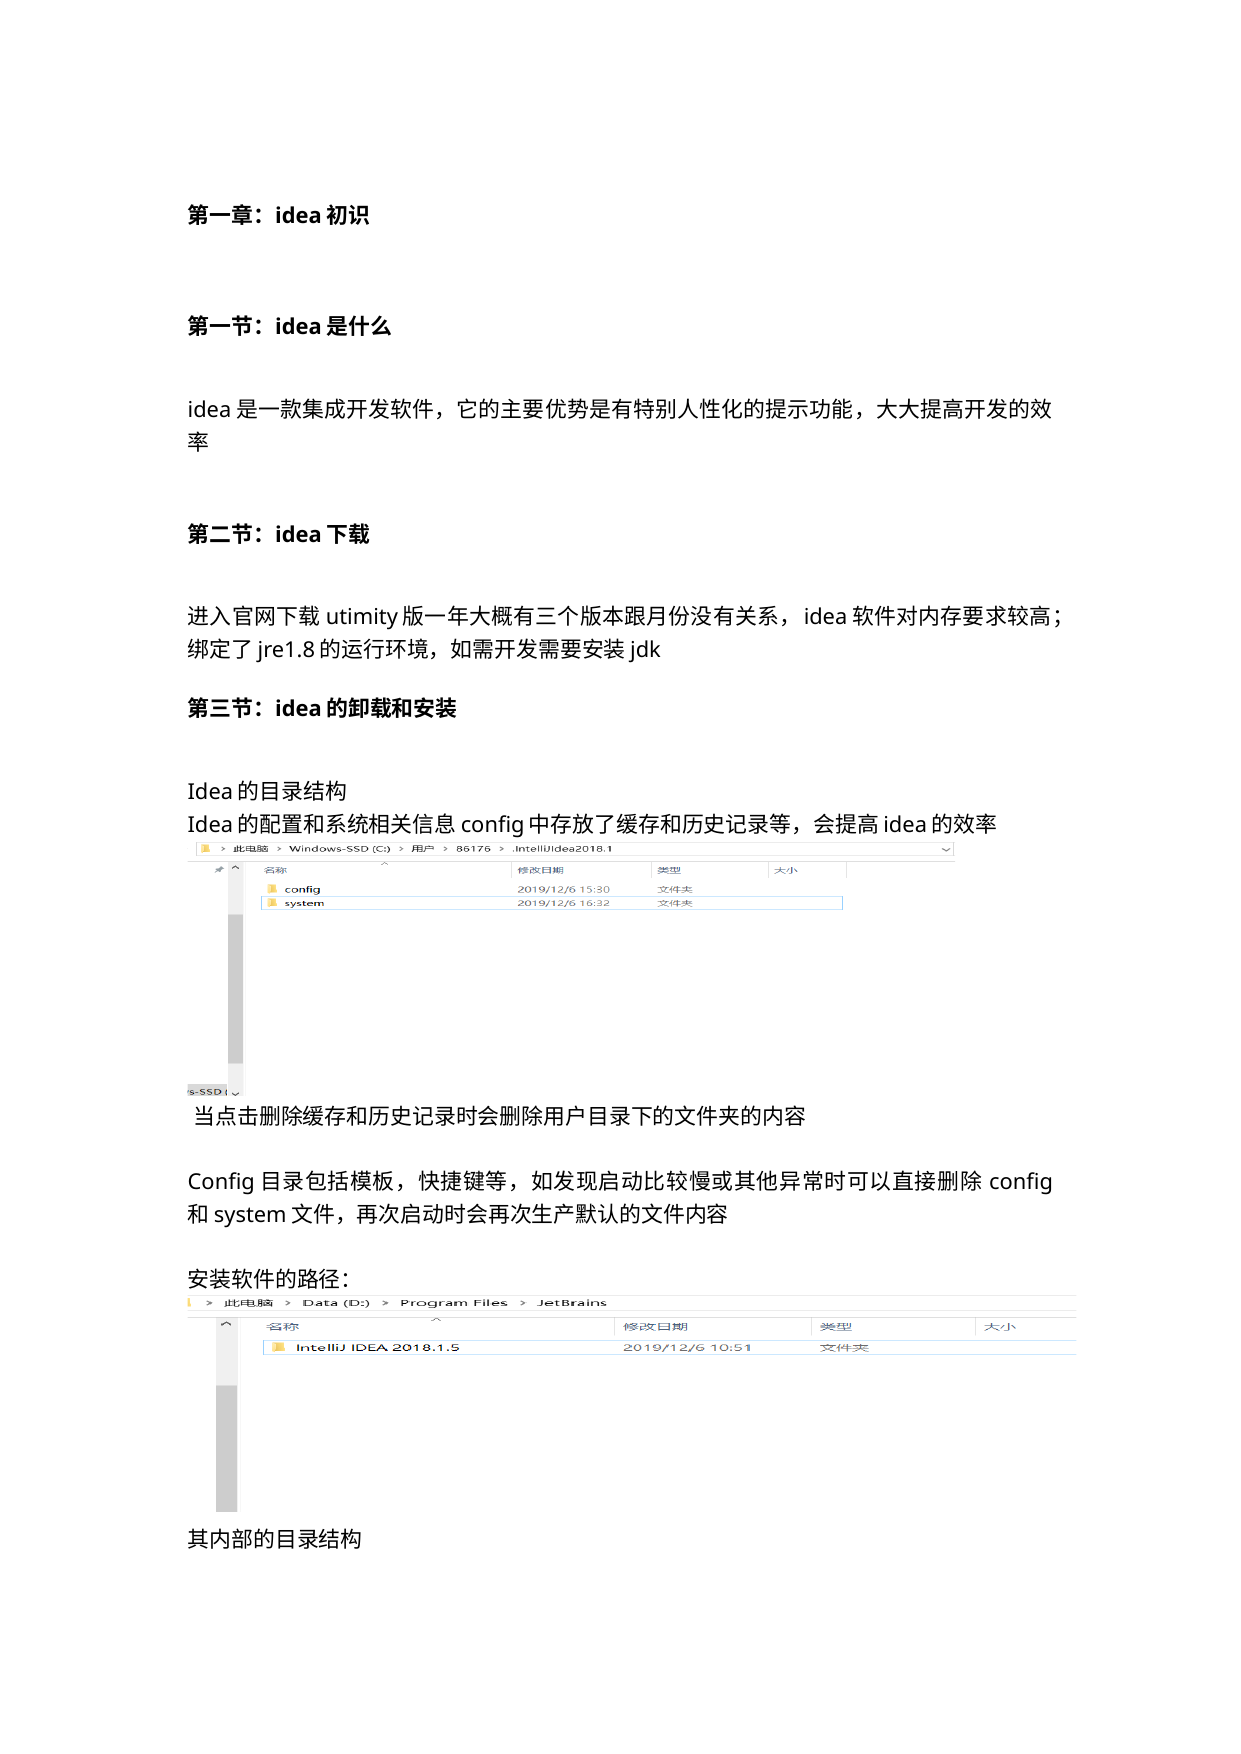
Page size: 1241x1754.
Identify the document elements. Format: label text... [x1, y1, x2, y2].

picture [187, 838, 955, 1096]
text 进入官网下载utimity版一年大概有三个版本跟月份没有关系，idea软件对内存要求较高；绑定了jre1.8的运行环境，如需开发需要安装jdk [187, 599, 1053, 664]
text idea是一款集成开发软件，它的主要优势是有特别人性化的提示功能，大大提高开发的效率 [187, 392, 1053, 457]
text Idea的配置和系统相关信息config中存放了缓存和历史记录等，会提高idea的效率 [187, 806, 1053, 839]
subtitle 第二节：idea下载 [187, 516, 1053, 549]
subtitle 第一节：idea是什么 [187, 309, 1053, 342]
text 当点击删除缓存和历史记录时会删除用户目录下的文件夹的内容 [187, 1099, 1053, 1131]
subtitle 第一章：idea初识 [187, 197, 1053, 230]
picture [187, 1293, 1077, 1512]
text 安装软件的路径： [187, 1261, 1053, 1293]
subtitle 第三节：idea的卸载和安装 [187, 691, 1053, 724]
text Idea的目录结构 [187, 774, 1053, 806]
text Config目录包括模板，快捷键等，如发现启动比较慢或其他异常时可以直接删除config和system文件，再次启动时会再次生产默认的文件内容 [187, 1164, 1053, 1229]
text 其内部的目录结构 [187, 1521, 1053, 1554]
